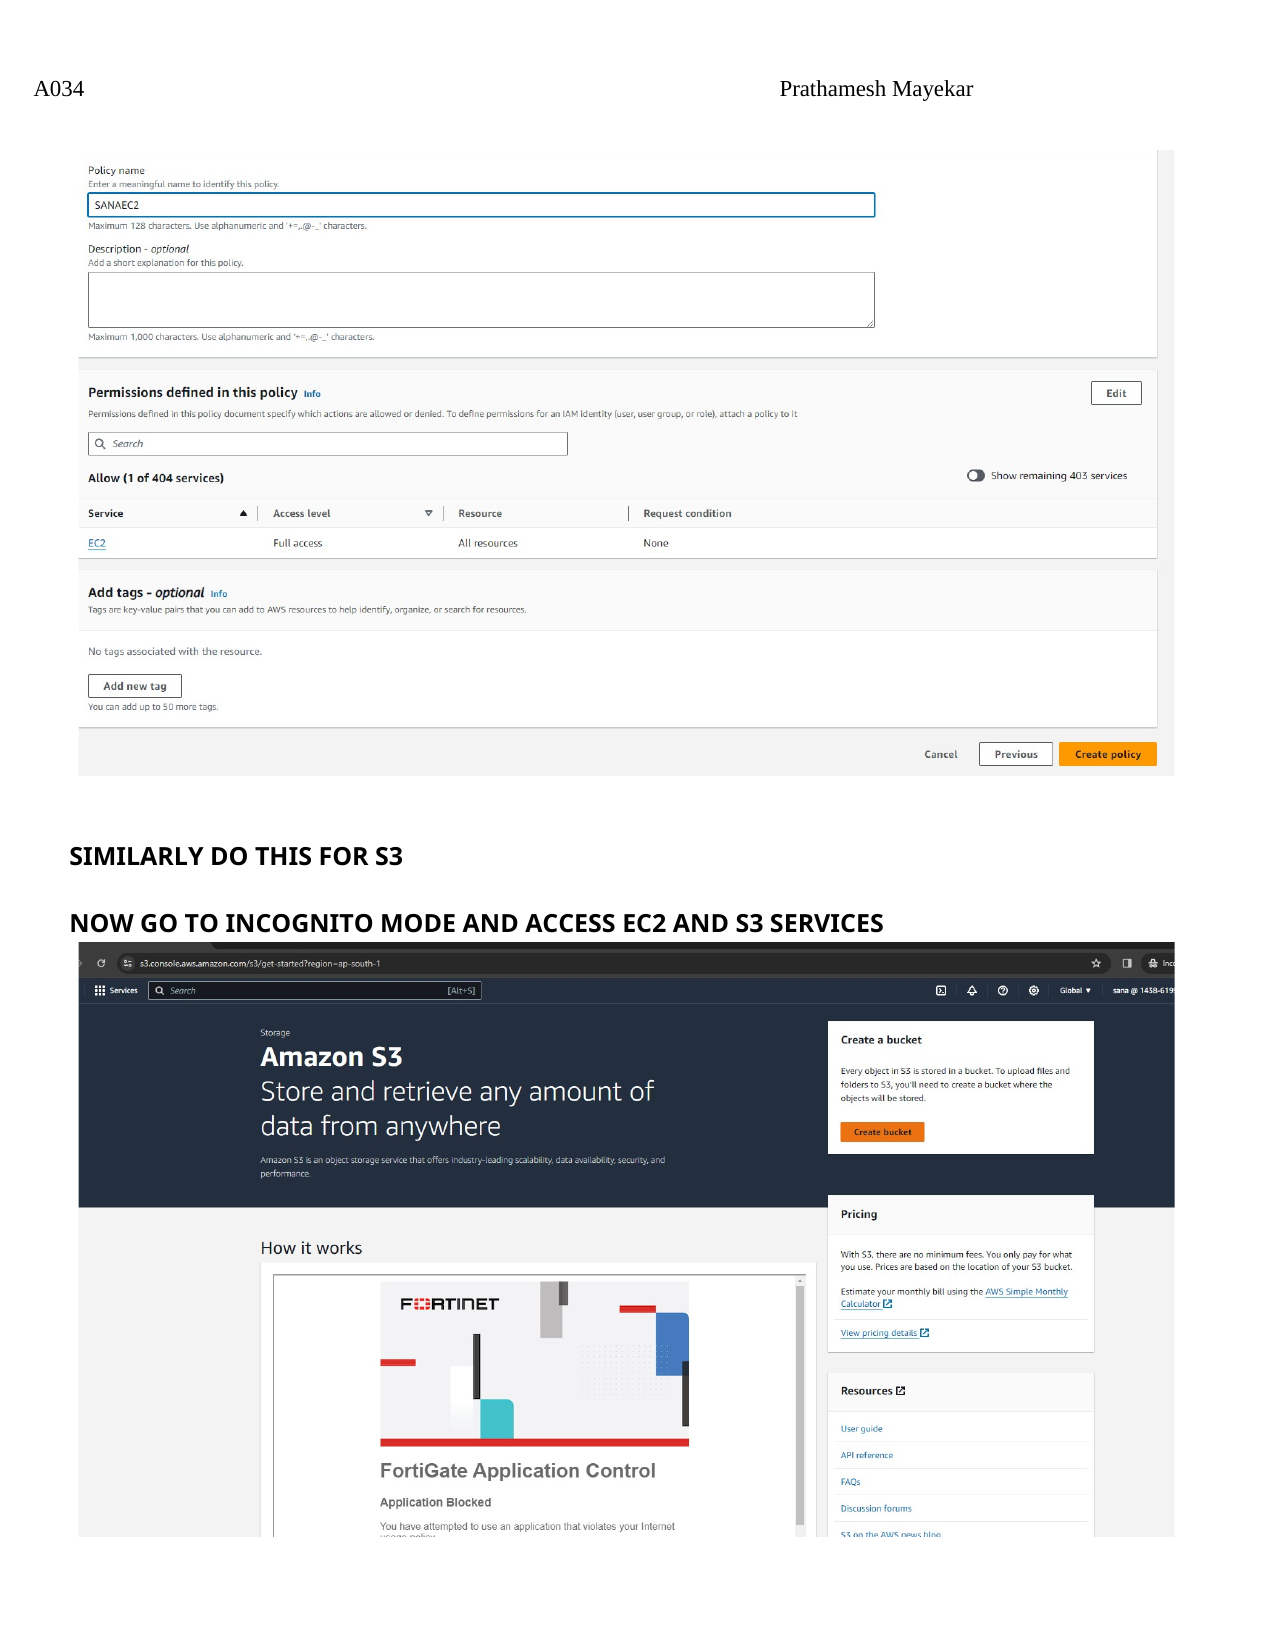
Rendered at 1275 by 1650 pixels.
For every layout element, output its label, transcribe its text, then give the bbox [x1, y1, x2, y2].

picture [78, 150, 1175, 776]
text SIMILARLY DO THIS FOR S3 [69, 839, 1003, 873]
subtitle NOW GO TO INCOGNITO MODE AND ACCESS EC2 AND S3 SERVICES [69, 906, 1003, 940]
picture [78, 942, 1175, 1537]
